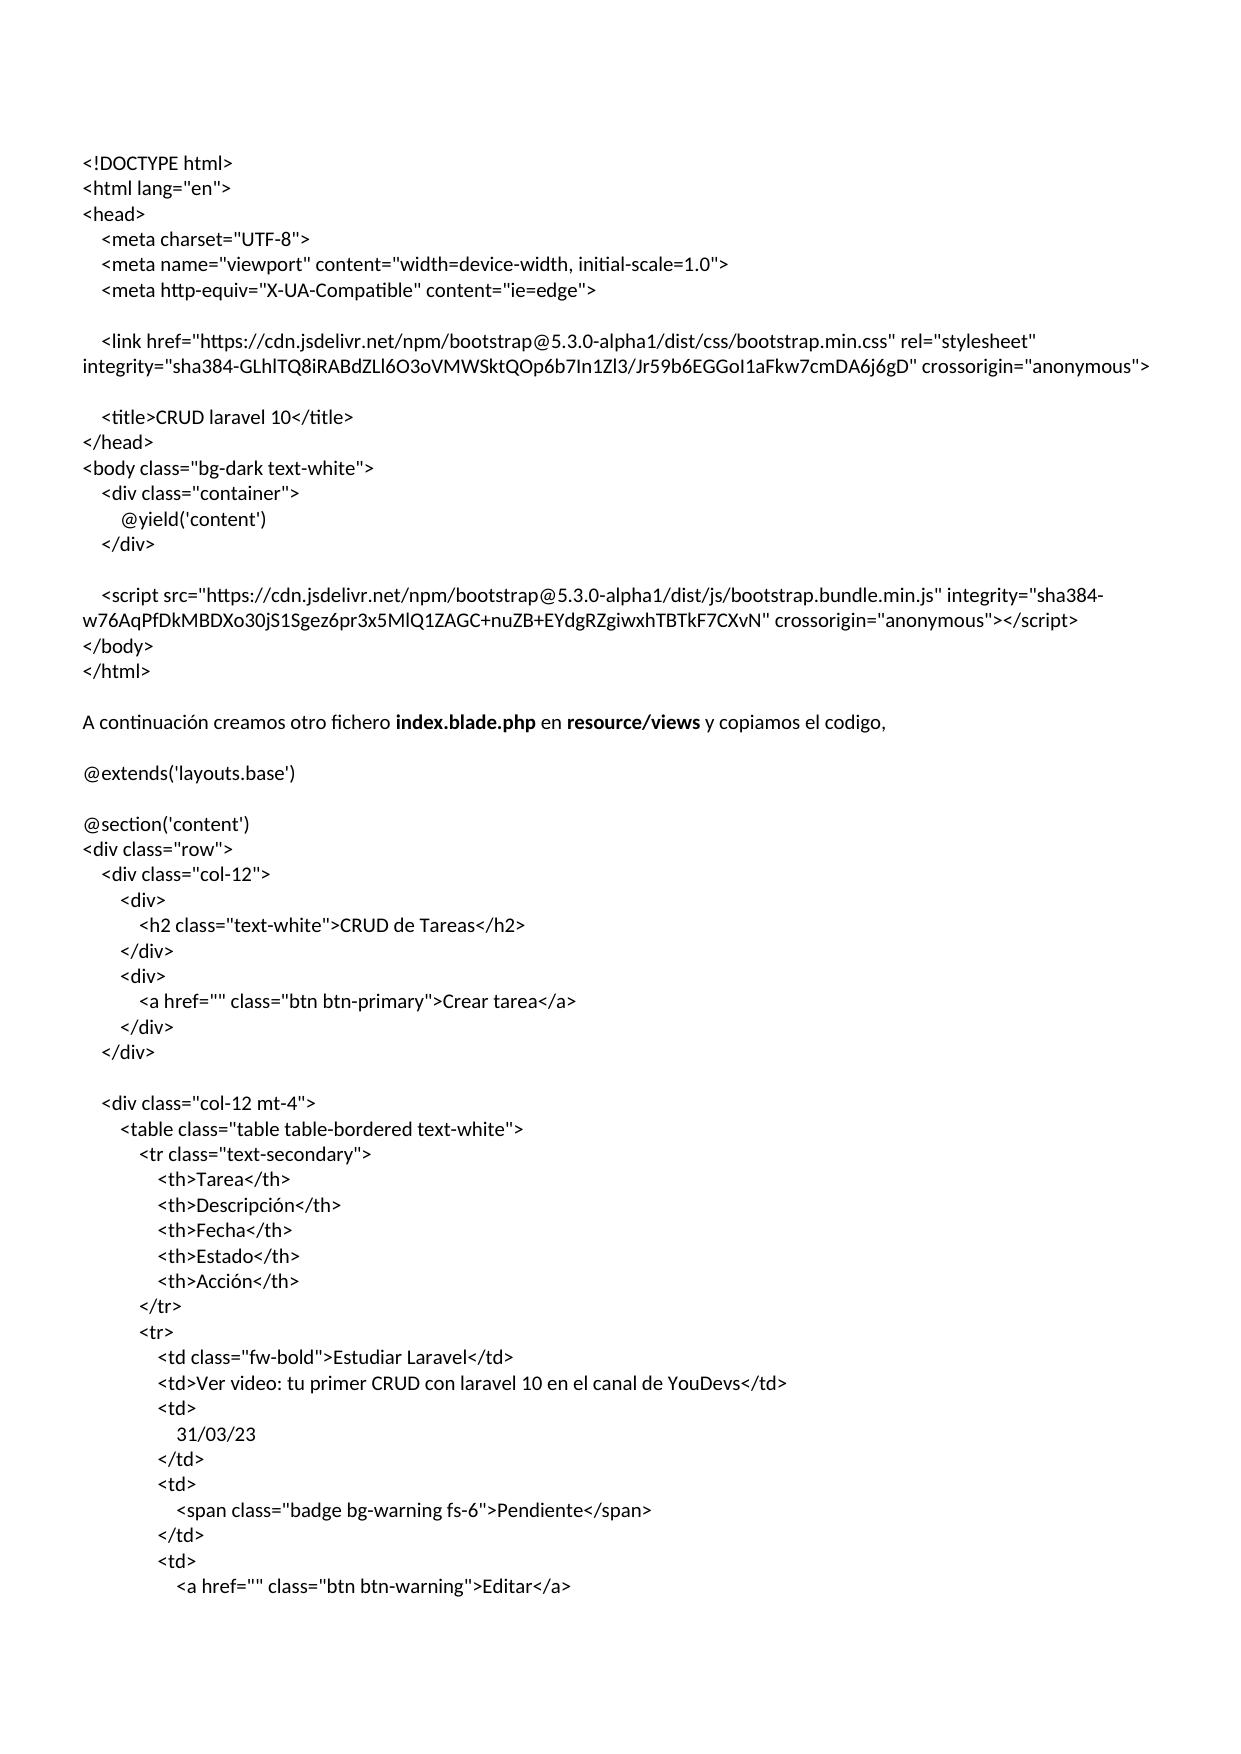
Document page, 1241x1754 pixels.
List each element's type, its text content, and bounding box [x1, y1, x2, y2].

list <div class="container"> [82, 480, 1173, 506]
list <div> [82, 887, 1173, 912]
list </head> [82, 429, 1173, 455]
list <div class="col-12"> [82, 862, 1173, 887]
list <th>Fecha</th> [82, 1217, 1173, 1243]
list <tr class="text-secondary"> [82, 1141, 1173, 1167]
list <th>Acción</th> [82, 1268, 1173, 1294]
list </tr> [82, 1294, 1173, 1319]
list @extends('layouts.base') [82, 760, 1173, 785]
list <body class="bg-dark text-white"> [82, 455, 1173, 480]
list 31/03/23 [82, 1421, 1173, 1446]
list <head> [82, 201, 1173, 226]
list <div class="row"> [82, 836, 1173, 862]
list </td> [82, 1522, 1173, 1548]
list <td> [82, 1395, 1173, 1421]
list <th>Tarea</th> [82, 1167, 1173, 1192]
list <tr> [82, 1319, 1173, 1344]
list </div> [82, 1014, 1173, 1039]
list <td>Ver video: tu primer CRUD con laravel 10 en el canal de YouDevs</td> [82, 1370, 1173, 1395]
list </div> [82, 1039, 1173, 1065]
list <div class="col-12 mt-4"> [82, 1090, 1173, 1116]
list </td> [82, 1446, 1173, 1472]
list @section('content') [82, 811, 1173, 836]
list <table class="table table-bordered text-white"> [82, 1116, 1173, 1141]
list <html lang="en"> [82, 175, 1173, 201]
list <script src="https://cdn.jsdelivr.net/npm/bootstrap@5.3.0-alpha1/dist/js/bootstrap.bundle.min.js" integrity="sha384-w76AqPfDkMBDXo30jS1Sgez6pr3x5MlQ1ZAGC+nuZB+EYdgRZgiwxhTBTkF7CXvN" crossorigin="anonymous"></script> [82, 582, 1173, 633]
list <td class="fw-bold">Estudiar Laravel</td> [82, 1344, 1173, 1370]
list <title>CRUD laravel 10</title> [82, 404, 1173, 429]
list <th>Estado</th> [82, 1243, 1173, 1268]
list </div> [82, 531, 1173, 557]
list A continuación creamos otro fichero index.blade.php en resource/views y copiamos el codigo, [82, 709, 1173, 734]
list <span class="badge bg-warning fs-6">Pendiente</span> [82, 1497, 1173, 1522]
list <div> [82, 963, 1173, 989]
list <meta http-equiv="X-UA-Compatible" content="ie=edge"> [82, 277, 1173, 302]
list <td> [82, 1472, 1173, 1497]
list <a href="" class="btn btn-warning">Editar</a> [82, 1573, 1173, 1599]
list <th>Descripción</th> [82, 1192, 1173, 1217]
list @yield('content') [82, 506, 1173, 531]
list <td> [82, 1548, 1173, 1573]
list <link href="https://cdn.jsdelivr.net/npm/bootstrap@5.3.0-alpha1/dist/css/bootstrap.min.css" rel="stylesheet" integrity="sha384-GLhlTQ8iRABdZLl6O3oVMWSktQOp6b7In1Zl3/Jr59b6EGGoI1aFkw7cmDA6j6gD" crossorigin="anonymous"> [82, 328, 1173, 379]
list <meta charset="UTF-8"> [82, 226, 1173, 252]
list <meta name="viewport" content="width=device-width, initial-scale=1.0"> [82, 252, 1173, 277]
list </body> [82, 633, 1173, 658]
list <!DOCTYPE html> [82, 150, 1173, 175]
list </html> [82, 658, 1173, 684]
list </div> [82, 938, 1173, 963]
list <h2 class="text-white">CRUD de Tareas</h2> [82, 912, 1173, 938]
list <a href="" class="btn btn-primary">Crear tarea</a> [82, 989, 1173, 1014]
